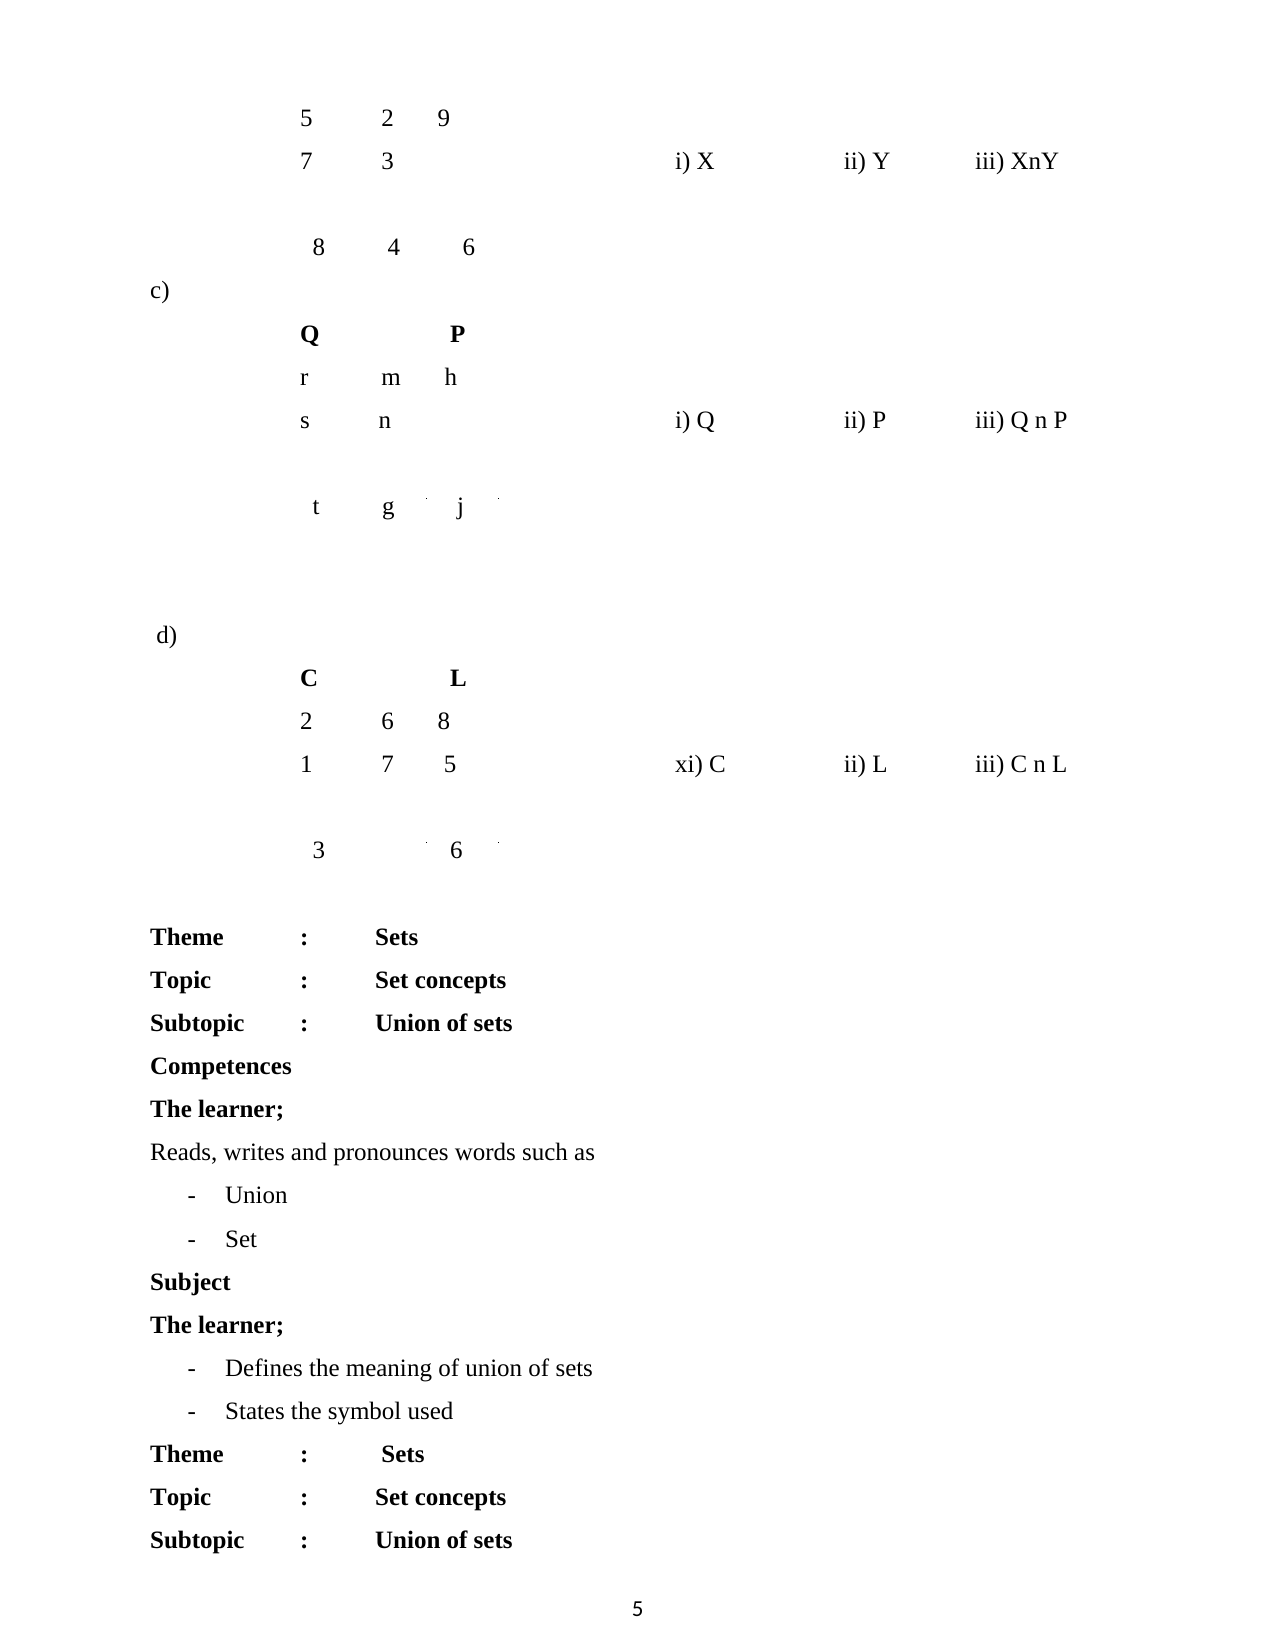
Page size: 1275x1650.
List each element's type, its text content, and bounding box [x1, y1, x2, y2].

text Topic : Set concepts [150, 965, 1125, 994]
text Topic : Set concepts [150, 1482, 1125, 1511]
text r m h [225, 362, 1125, 391]
text Subtopic : Union of sets [150, 1008, 1125, 1037]
text 3 6 [150, 836, 1125, 864]
text The learner; [150, 1094, 1125, 1123]
list Set [187, 1224, 1125, 1252]
text C L [225, 663, 1125, 692]
list Union [187, 1181, 1125, 1209]
text d) [150, 620, 1125, 649]
text Subtopic : Union of sets [150, 1526, 1125, 1554]
text Subject [150, 1267, 1125, 1296]
text 2 6 8 [225, 706, 1125, 735]
text 8 4 6 [150, 232, 1125, 261]
text Theme : Sets [150, 1439, 1125, 1468]
text 5 2 9 [225, 103, 1125, 132]
text Q P [225, 319, 1125, 347]
text c) [150, 276, 1125, 304]
text t g j [150, 491, 1125, 520]
text Competences [150, 1051, 1125, 1080]
text 7 3 i) X ii) Y iii) XnY [225, 146, 1125, 218]
text Reads, writes and pronounces words such as [150, 1137, 1125, 1166]
text s n i) Q ii) P iii) Q n P [225, 405, 1125, 477]
list States the symbol used [187, 1396, 1125, 1425]
text Theme : Sets [150, 922, 1125, 951]
text 1 7 5 xi) C ii) L iii) C n L [225, 749, 1125, 821]
list Defines the meaning of union of sets [187, 1353, 1125, 1382]
text The learner; [150, 1310, 1125, 1339]
